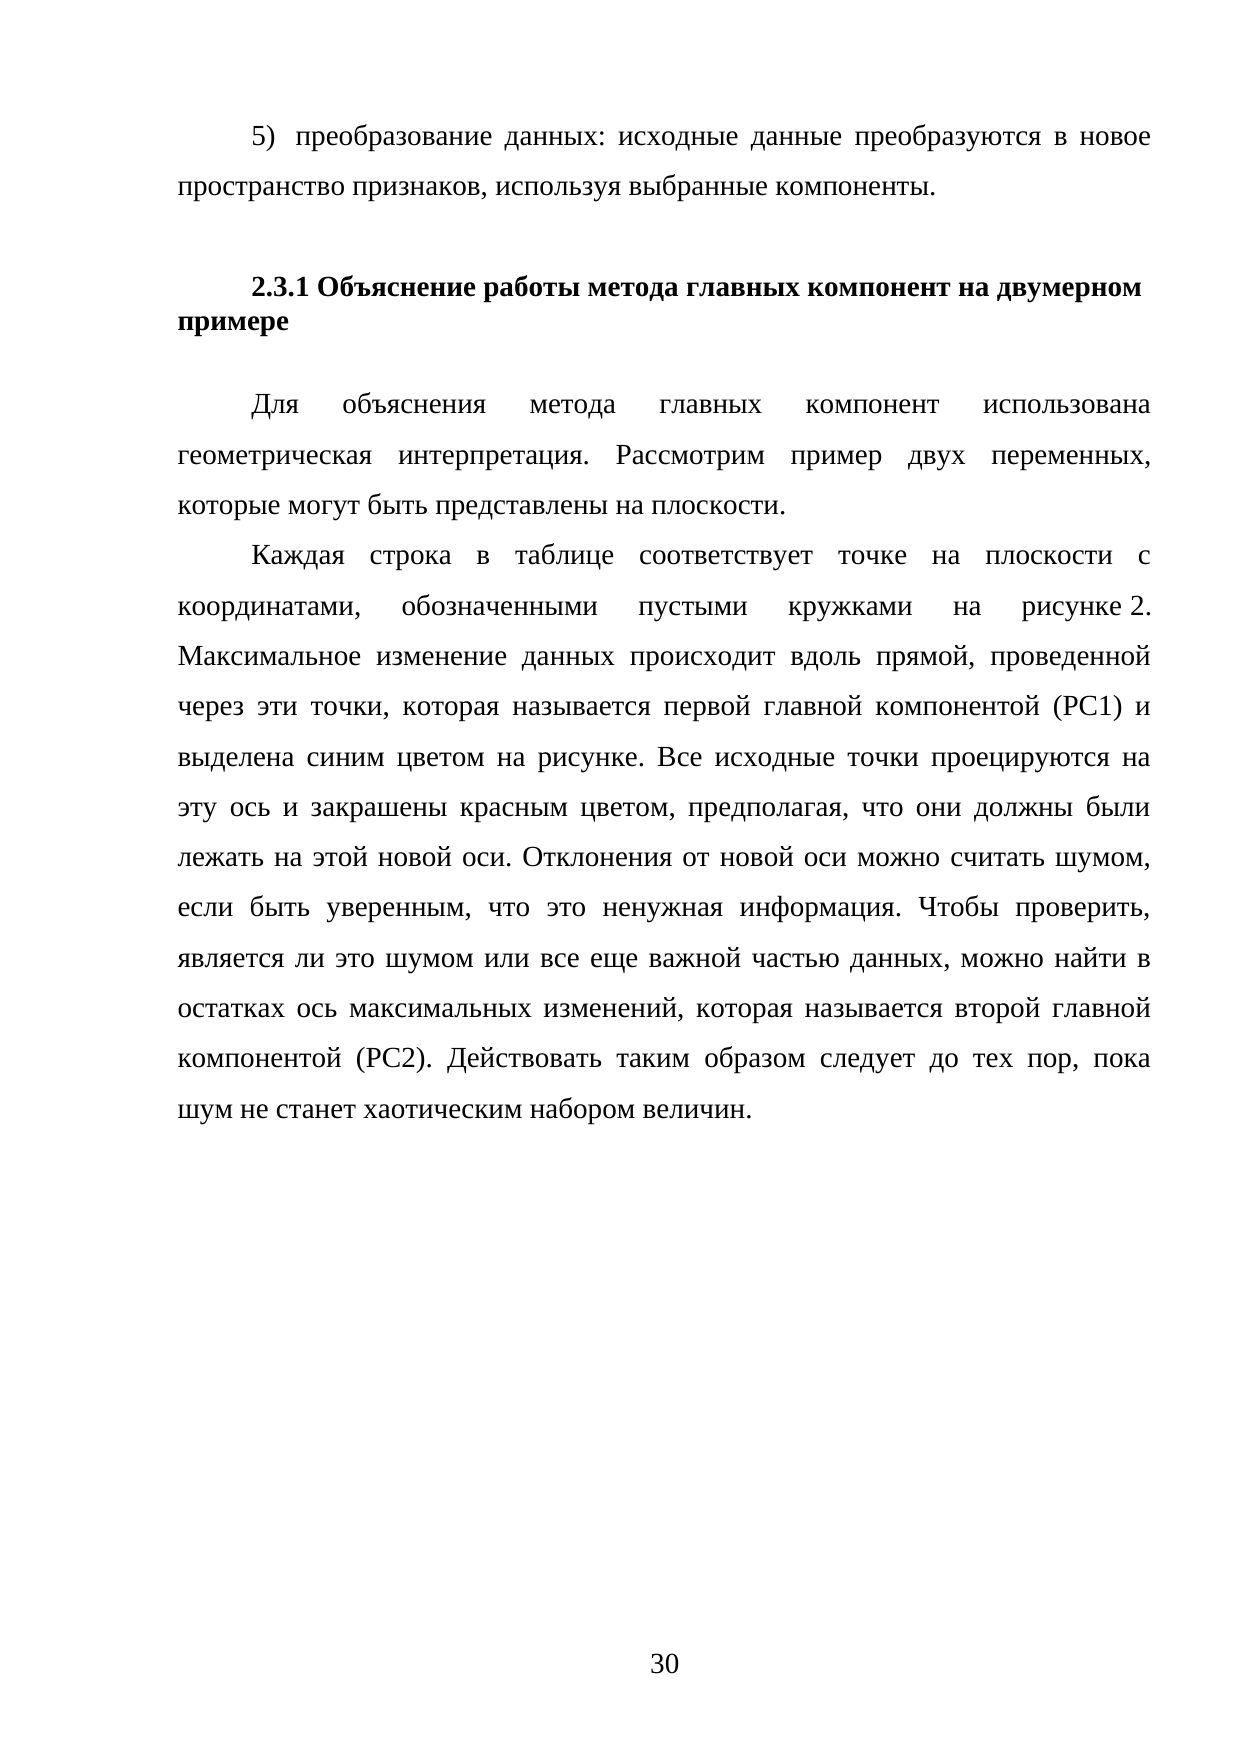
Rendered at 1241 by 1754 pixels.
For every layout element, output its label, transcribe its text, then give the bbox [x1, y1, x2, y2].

text Каждая строка в таблице соответствует точке на плоскости с координатами, обозначенными пустыми кружками на рисунке 2. Максимальное изменение данных происходит вдоль прямой, проведенной через эти точки, которая называется первой главной компонентой (PC1) и выделена синим цветом на рисунке. Все исходные точки проецируются на эту ось и закрашены красным цветом, предполагая, что они должны были лежать на этой новой оси. Отклонения от новой оси можно считать шумом, если быть уверенным, что это ненужная информация. Чтобы проверить, является ли это шумом или все еще важной частью данных, можно найти в остатках ось максимальных изменений, которая называется второй главной компонентой (PC2). Действовать таким образом следует до тех пор, пока шум не станет хаотическим набором величин. [177, 537, 1152, 1124]
list преобразование данных: исходные данные преобразуются в новое пространство признаков, используя выбранные компоненты. [177, 118, 1152, 202]
subtitle 2.3.1 Объяснение работы метода главных компонент на двумерном примере [177, 269, 1152, 336]
text Для объяснения метода главных компонент использована геометрическая интерпретация. Рассмотрим пример двух переменных, которые могут быть представлены на плоскости. [177, 386, 1152, 521]
